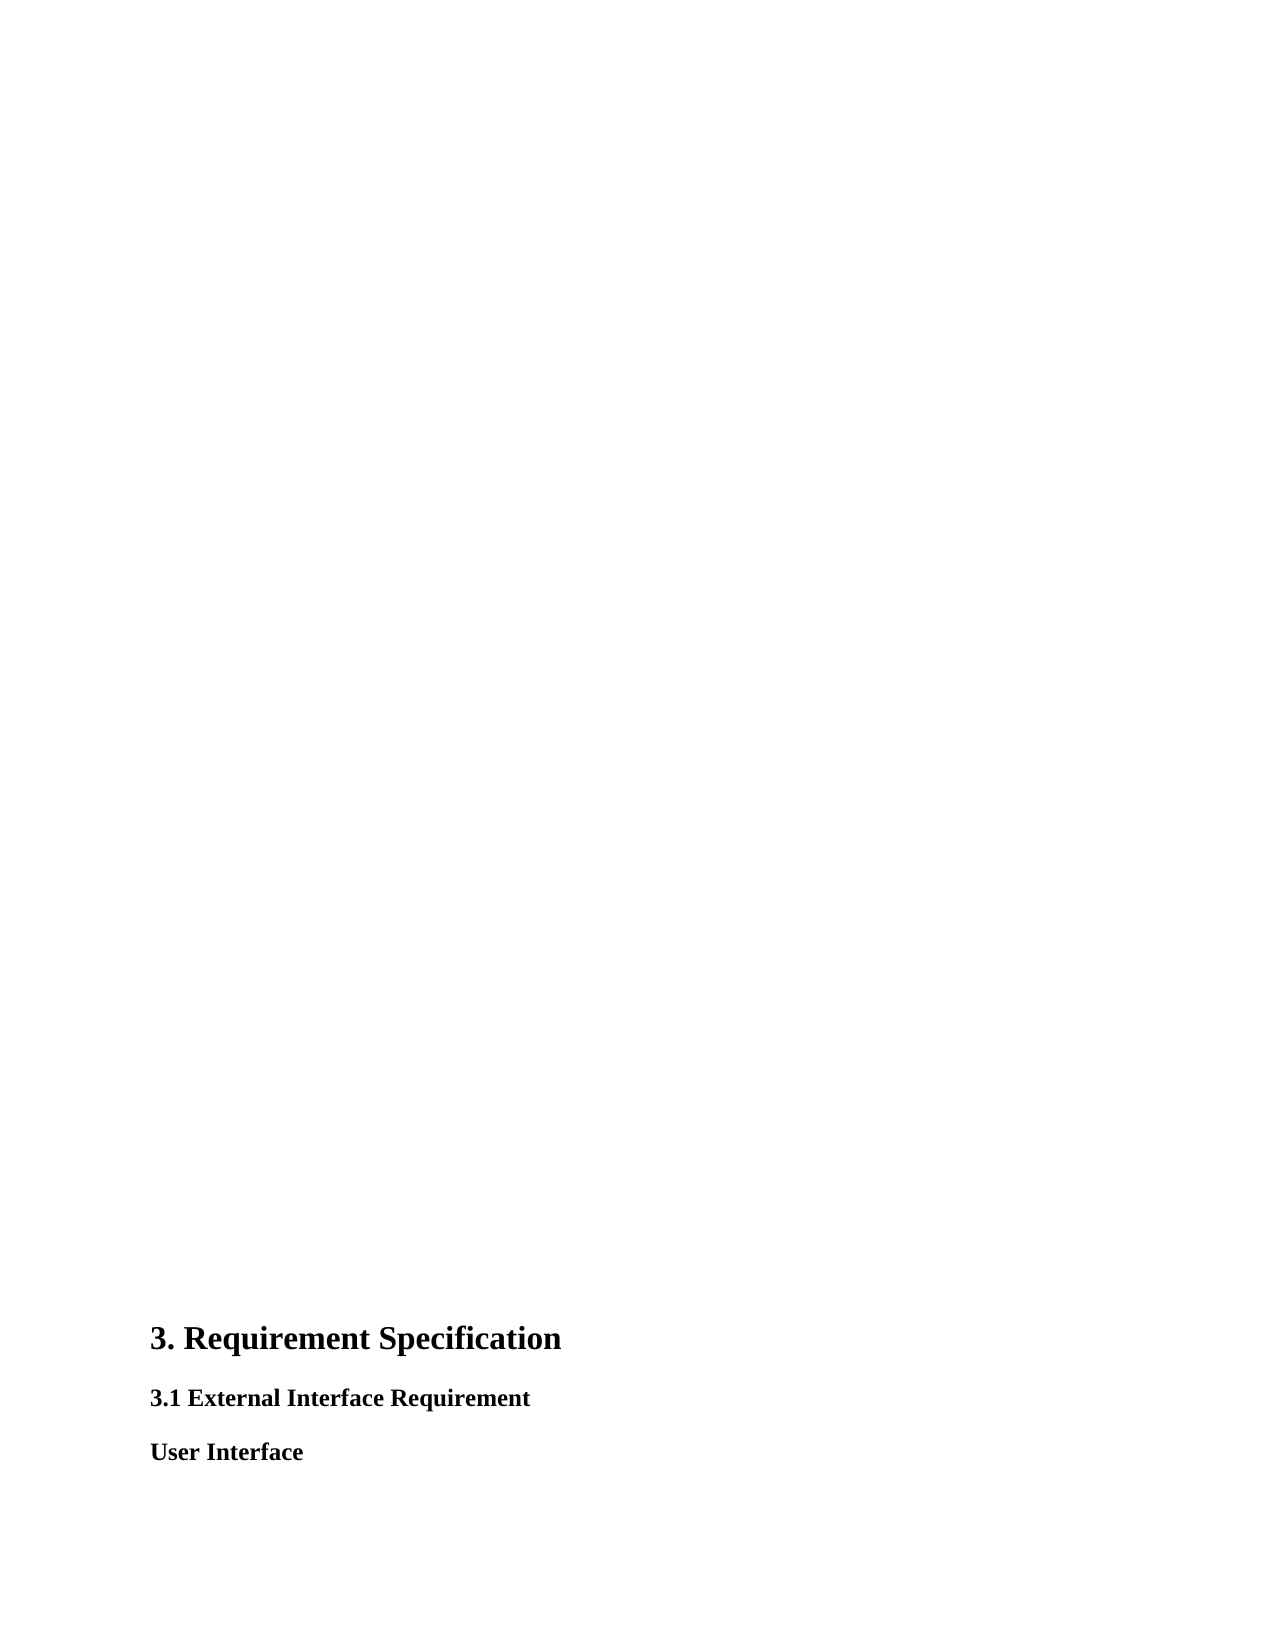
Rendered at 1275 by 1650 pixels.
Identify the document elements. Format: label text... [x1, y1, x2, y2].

text 3.1 External Interface Requirement [150, 1383, 1125, 1412]
text 3. Requirement Specification [150, 1318, 1125, 1356]
text User Interface [150, 1437, 1125, 1466]
